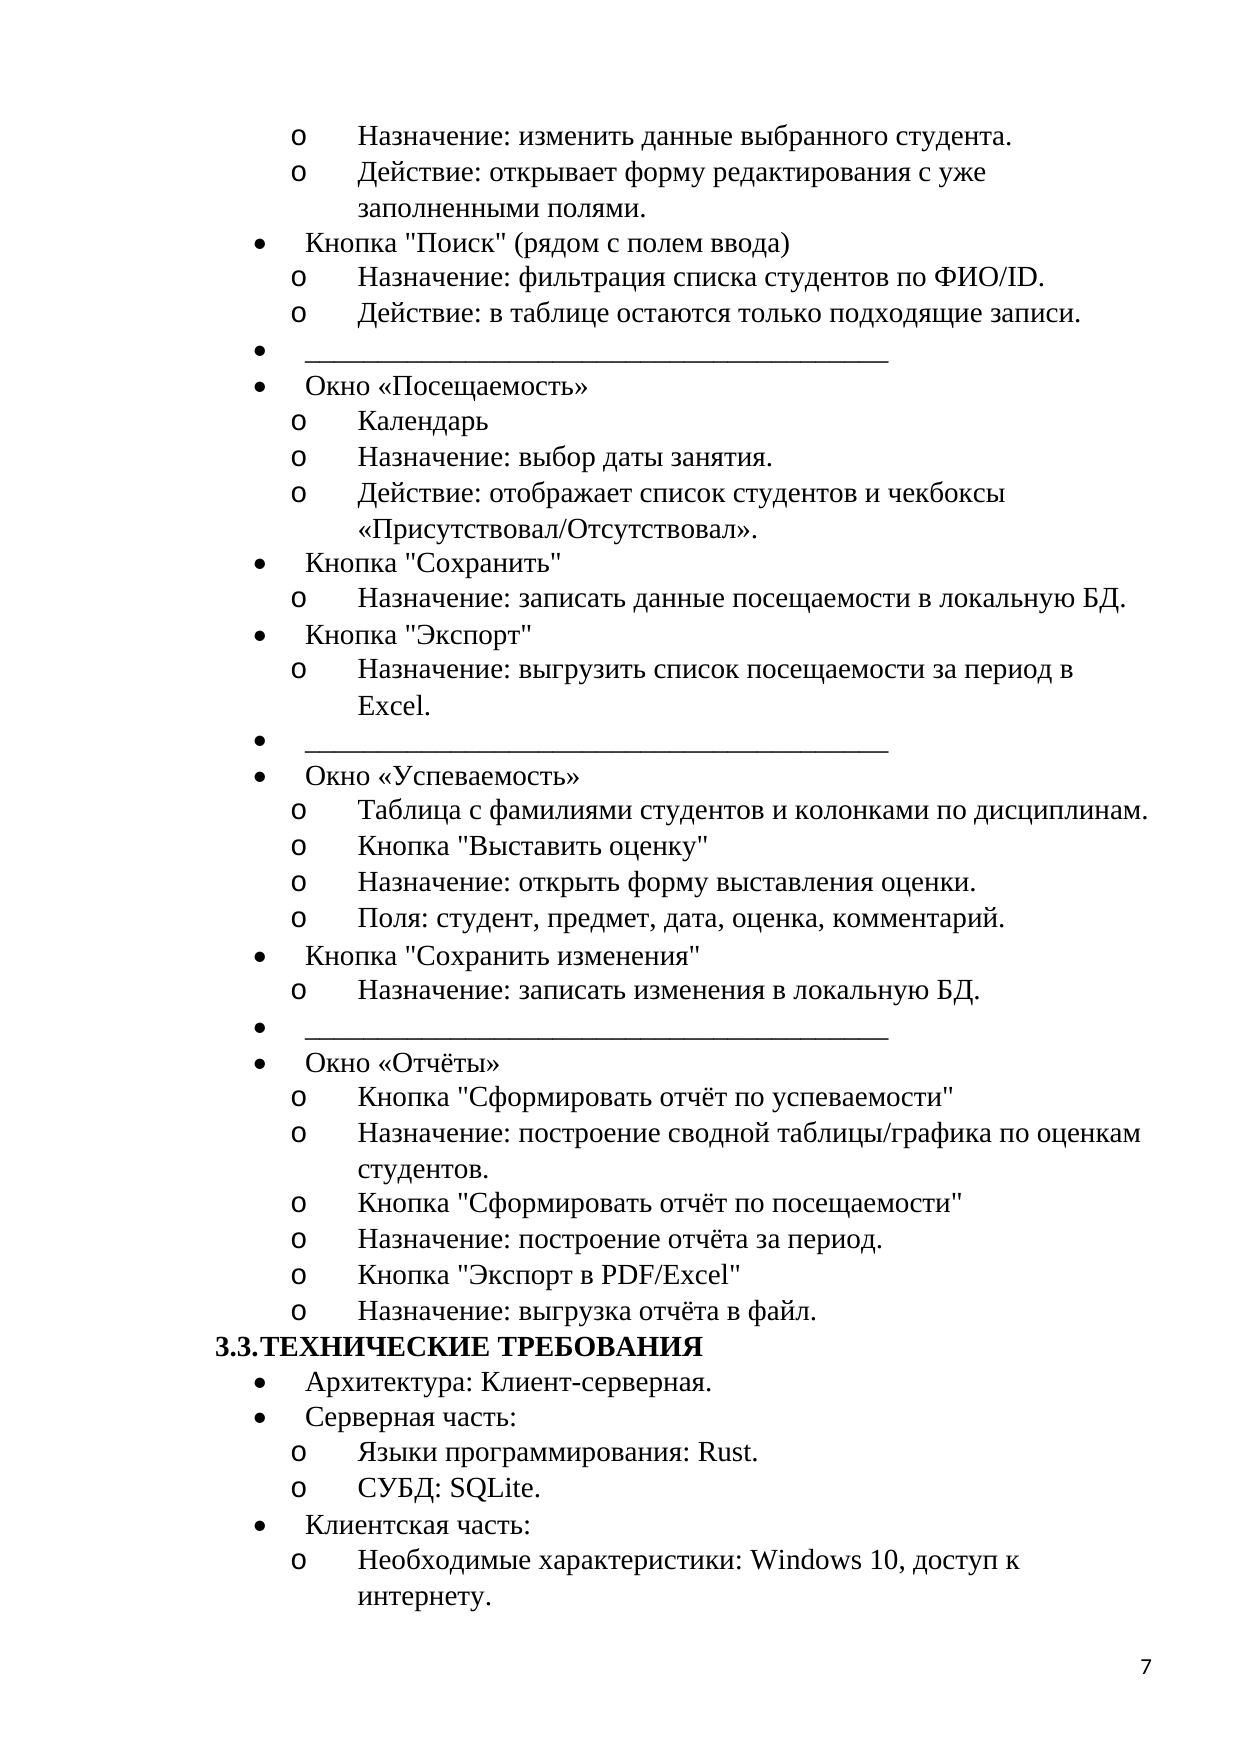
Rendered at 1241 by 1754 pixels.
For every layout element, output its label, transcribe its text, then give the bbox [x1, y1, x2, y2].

list Календарь [290, 403, 1152, 439]
list Назначение: выгрузить список посещаемости за период в Excel. [290, 652, 1152, 721]
list Необходимые характеристики: Windows 10, доступ к интернету. [290, 1542, 1152, 1611]
list Таблица с фамилиями студентов и колонками по дисциплинам. [290, 792, 1152, 828]
list Кнопка "Экспорт" [252, 616, 1152, 652]
list Серверная часть: [252, 1398, 1152, 1434]
list Окно «Успеваемость» [252, 757, 1152, 792]
list Назначение: изменить данные выбранного студента. [290, 118, 1152, 154]
list Назначение: построение отчёта за период. [290, 1221, 1152, 1257]
list Окно «Отчёты» [252, 1044, 1152, 1079]
list Архитектура: Клиент-серверная. [252, 1363, 1152, 1398]
list Назначение: выбор даты занятия. [290, 439, 1152, 475]
list Назначение: записать данные посещаемости в локальную БД. [290, 580, 1152, 616]
list Кнопка "Экспорт в PDF/Excel" [290, 1257, 1152, 1293]
list Кнопка "Поиск" (рядом с полем ввода) [252, 224, 1152, 259]
list ТЕХНИЧЕСКИЕ ТРЕБОВАНИЯ [215, 1329, 1152, 1363]
list Действие: открывает форму редактирования с уже заполненными полями. [290, 154, 1152, 224]
list Кнопка "Сохранить изменения" [252, 937, 1152, 972]
list Назначение: записать изменения в локальную БД. [290, 972, 1152, 1008]
list Назначение: выгрузка отчёта в файл. [290, 1293, 1152, 1329]
list Назначение: построение сводной таблицы/графика по оценкам студентов. [290, 1116, 1152, 1185]
list Действие: отображает список студентов и чекбоксы «Присутствовал/Отсутствовал». [290, 475, 1152, 544]
list Окно «Посещаемость» [252, 367, 1152, 403]
list Клиентская часть: [252, 1506, 1152, 1542]
list Кнопка "Сформировать отчёт по посещаемости" [290, 1185, 1152, 1221]
list Назначение: фильтрация списка студентов по ФИО/ID. [290, 259, 1152, 295]
list ________________________________________ [252, 721, 1152, 757]
list Действие: в таблице остаются только подходящие записи. [290, 295, 1152, 331]
list Поля: студент, предмет, дата, оценка, комментарий. [290, 901, 1152, 937]
list Назначение: открыть форму выставления оценки. [290, 864, 1152, 901]
list СУБД: SQLite. [290, 1470, 1152, 1506]
list ________________________________________ [252, 1008, 1152, 1044]
list Языки программирования: Rust. [290, 1434, 1152, 1470]
list Кнопка "Выставить оценку" [290, 828, 1152, 864]
list Кнопка "Сохранить" [252, 544, 1152, 580]
list Кнопка "Сформировать отчёт по успеваемости" [290, 1079, 1152, 1116]
list ________________________________________ [252, 331, 1152, 367]
